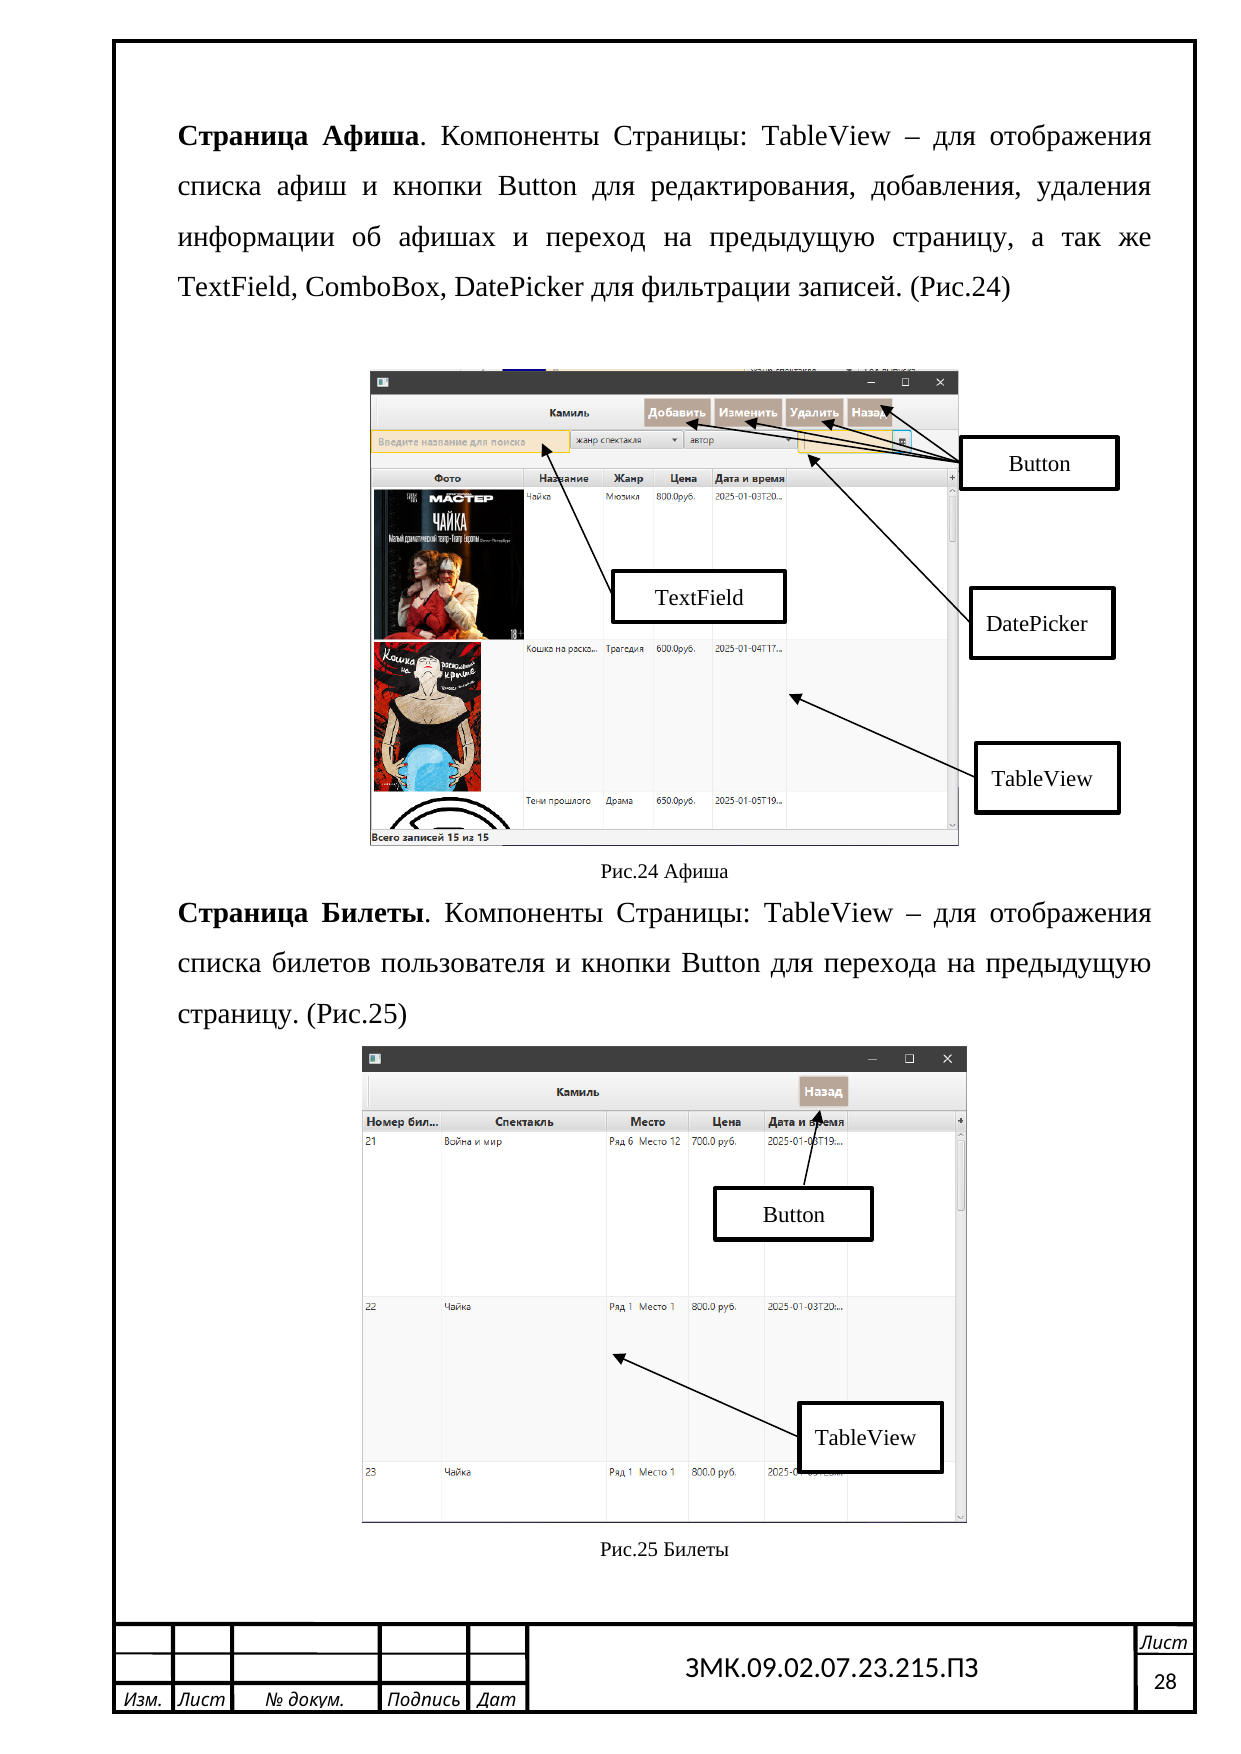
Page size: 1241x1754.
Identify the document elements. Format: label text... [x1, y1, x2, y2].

text Страница Афиша. Компоненты Страницы: TableView – для отображения списка афиш и кнопки Button для редактирования, добавления, удаления информации об афишах и переход на предыдущую страницу, а так же TextField, ComboBox, DatePicker для фильтрации записей. (Рис.24) [177, 118, 1152, 303]
text Рис.25 Билеты [177, 1536, 1152, 1561]
text Рис.24 Афиша [177, 859, 1152, 883]
text Страница Билеты. Компоненты Страницы: TableView – для отображения списка билетов пользователя и кнопки Button для перехода на предыдущую страницу. (Рис.25) [177, 895, 1152, 1029]
picture [362, 1046, 967, 1523]
picture [370, 369, 959, 846]
